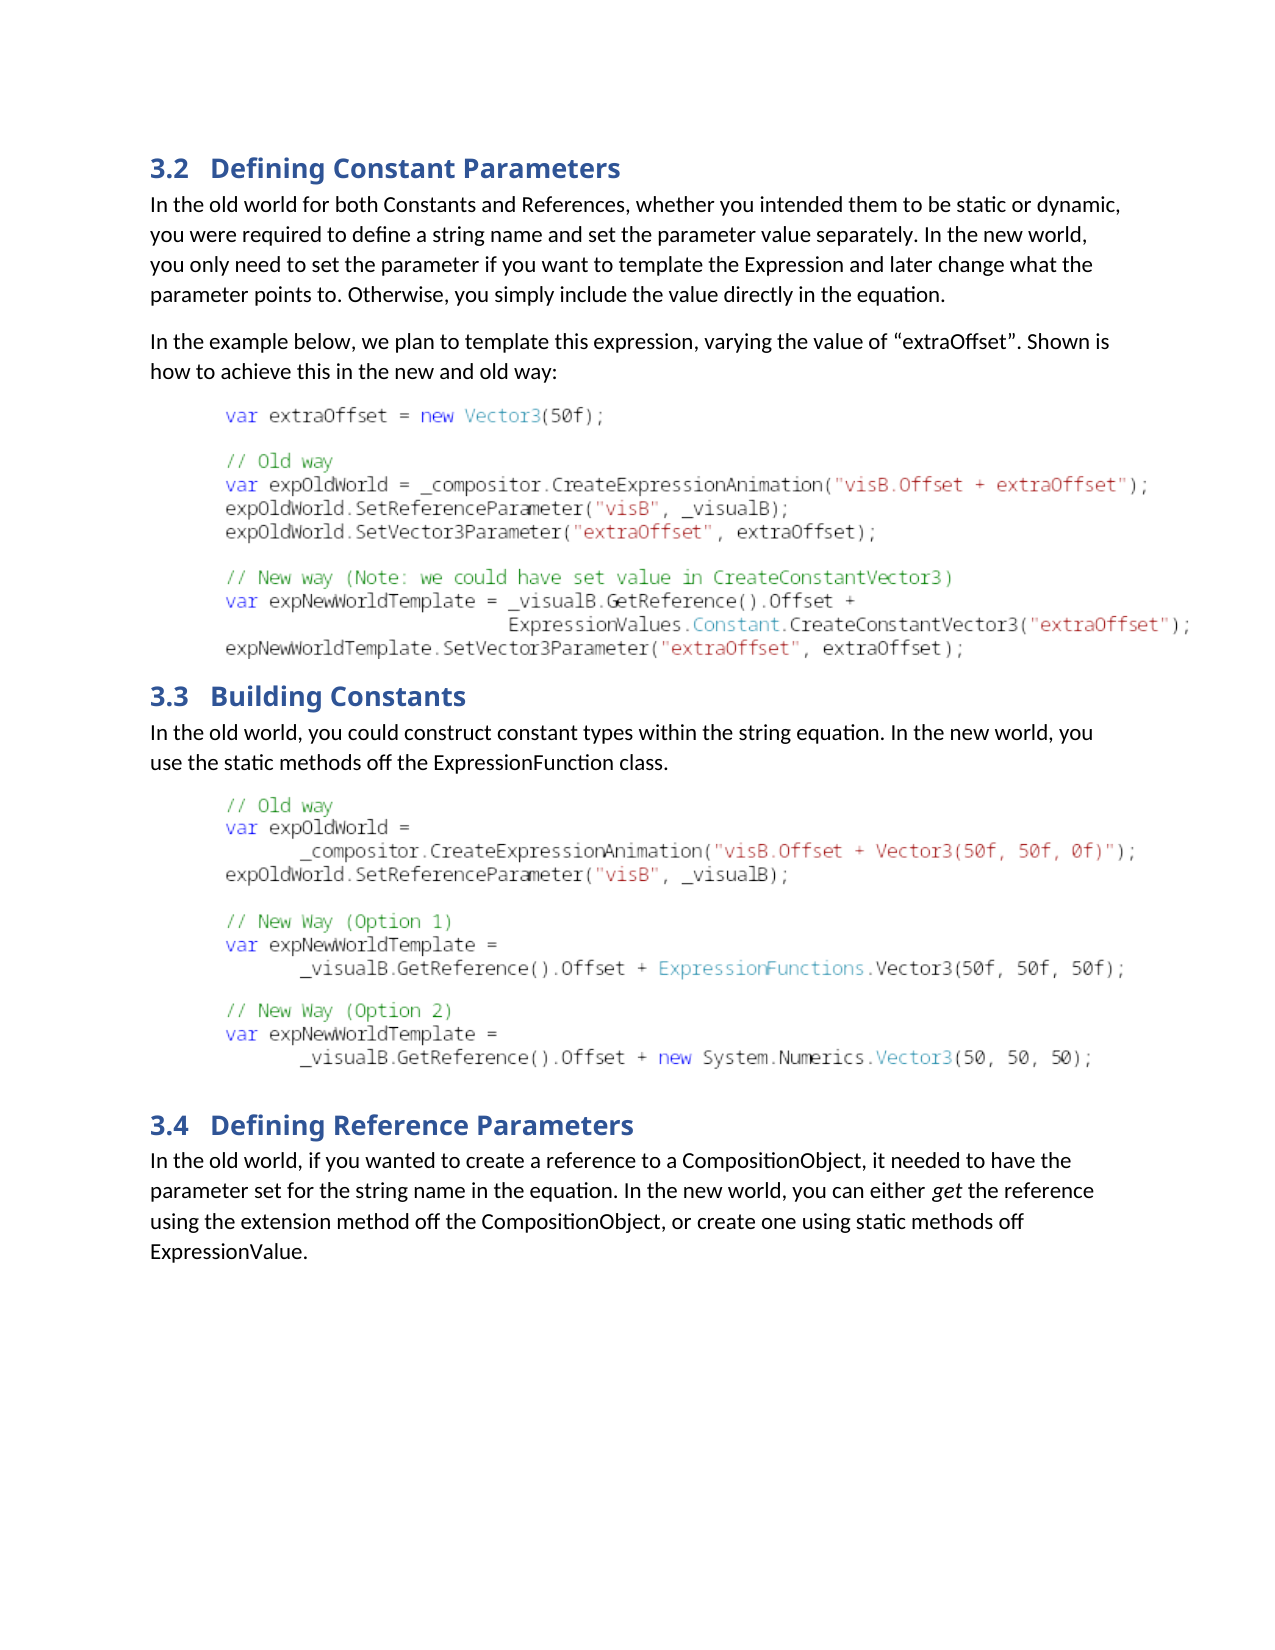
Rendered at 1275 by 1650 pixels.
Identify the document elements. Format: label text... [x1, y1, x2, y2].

subtitle Defining Constant Parameters [150, 150, 1125, 187]
subtitle Building Constants [150, 678, 1125, 715]
text In the old world, you could construct constant types within the string equation. In the new world, you use the static methods off the ExpressionFunction class. [150, 718, 1125, 776]
text In the example below, we plan to template this expression, varying the value of “extraOffset”. Shown is how to achieve this in the new and old way: [150, 327, 1125, 386]
text In the old world, if you wanted to create a reference to a CompositionObject, it needed to have the parameter set for the string name in the equation. In the new world, you can either get the reference using the extension method off the CompositionObject, or create one using static methods off ExpressionValue. [150, 1146, 1125, 1265]
subtitle Defining Reference Parameters [150, 1107, 1125, 1143]
text In the old world for both Constants and References, whether you intended them to be static or dynamic, you were required to define a string name and set the parameter value separately. In the new world, you only need to set the parameter if you want to template the Expression and later change what the parameter points to. Otherwise, you simply include the value directly in the equation. [150, 190, 1125, 308]
